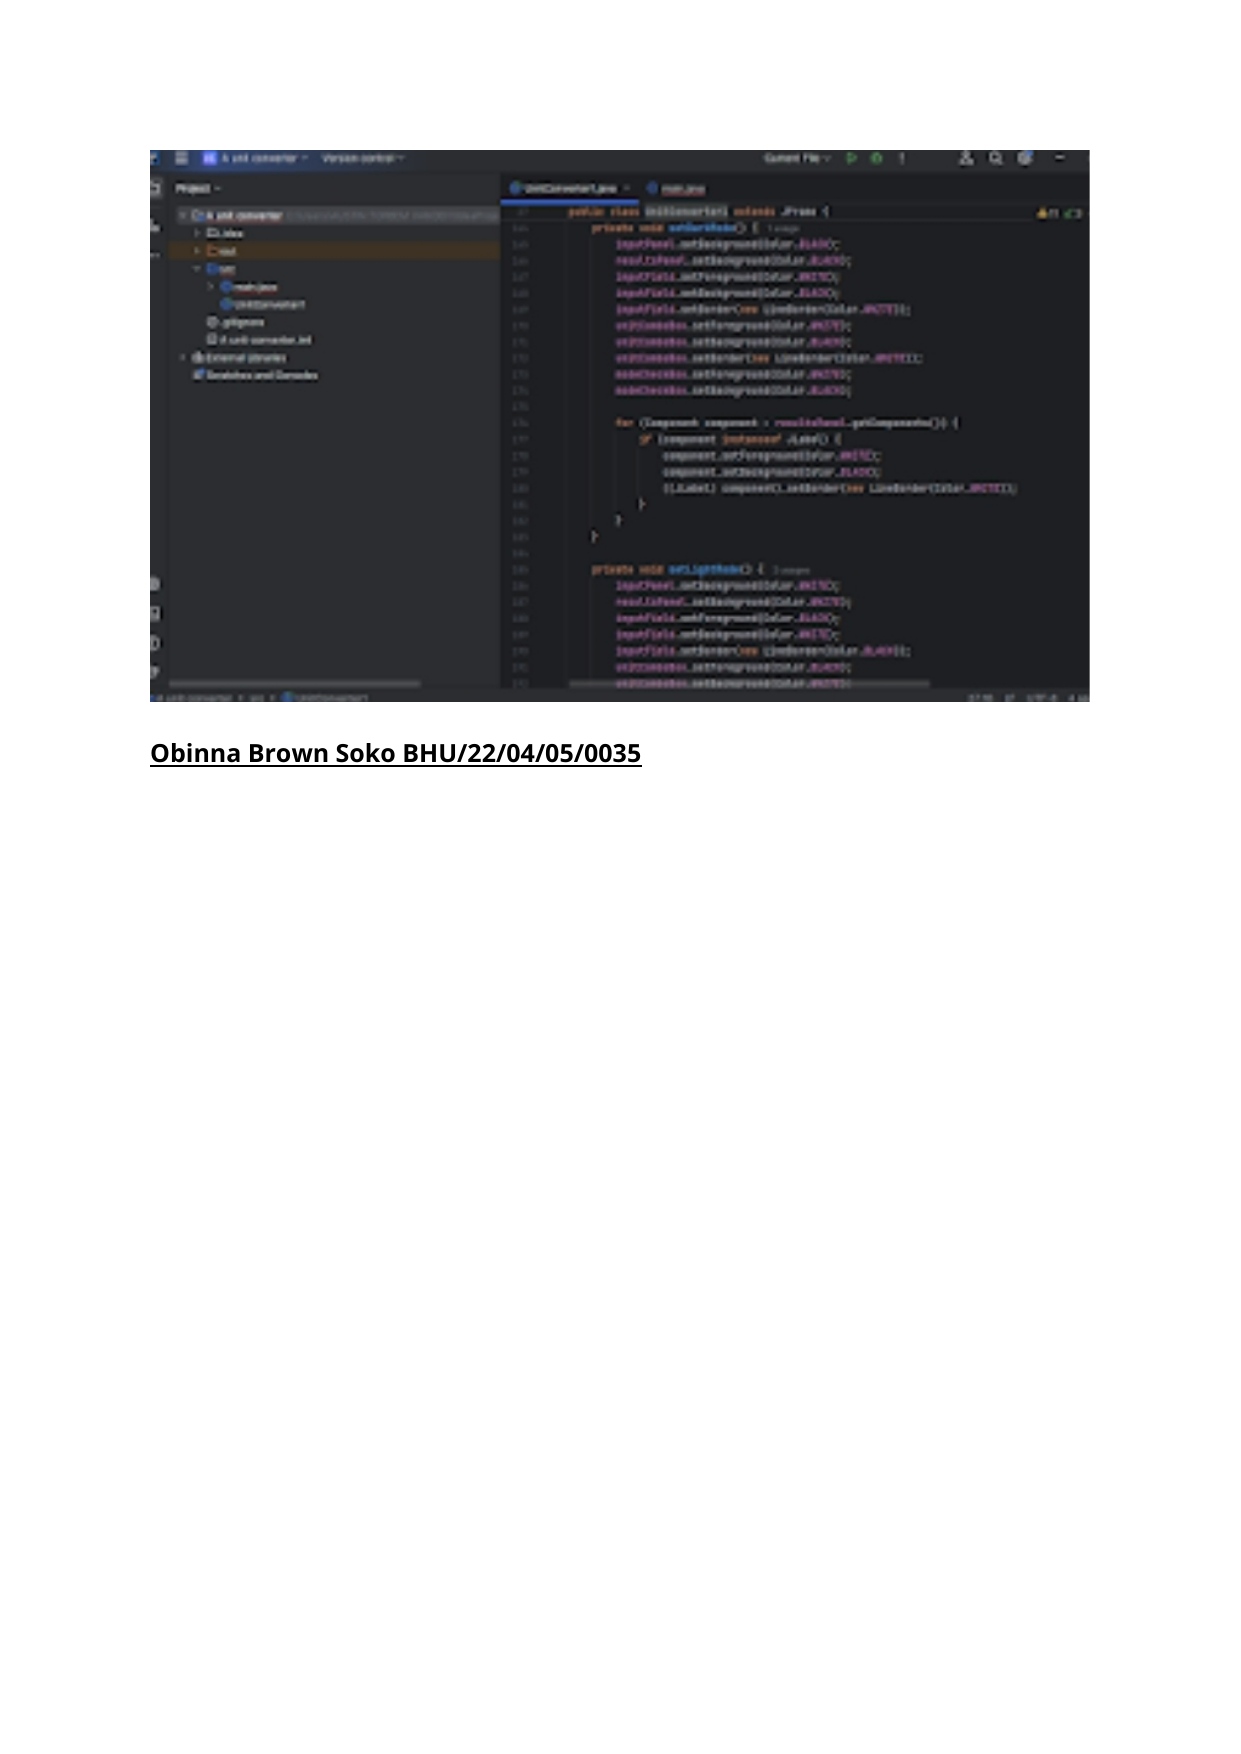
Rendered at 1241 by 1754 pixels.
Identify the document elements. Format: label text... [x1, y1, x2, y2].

text Obinna Brown Soko BHU/22/04/05/0035 [150, 736, 1090, 770]
picture [150, 150, 1090, 702]
